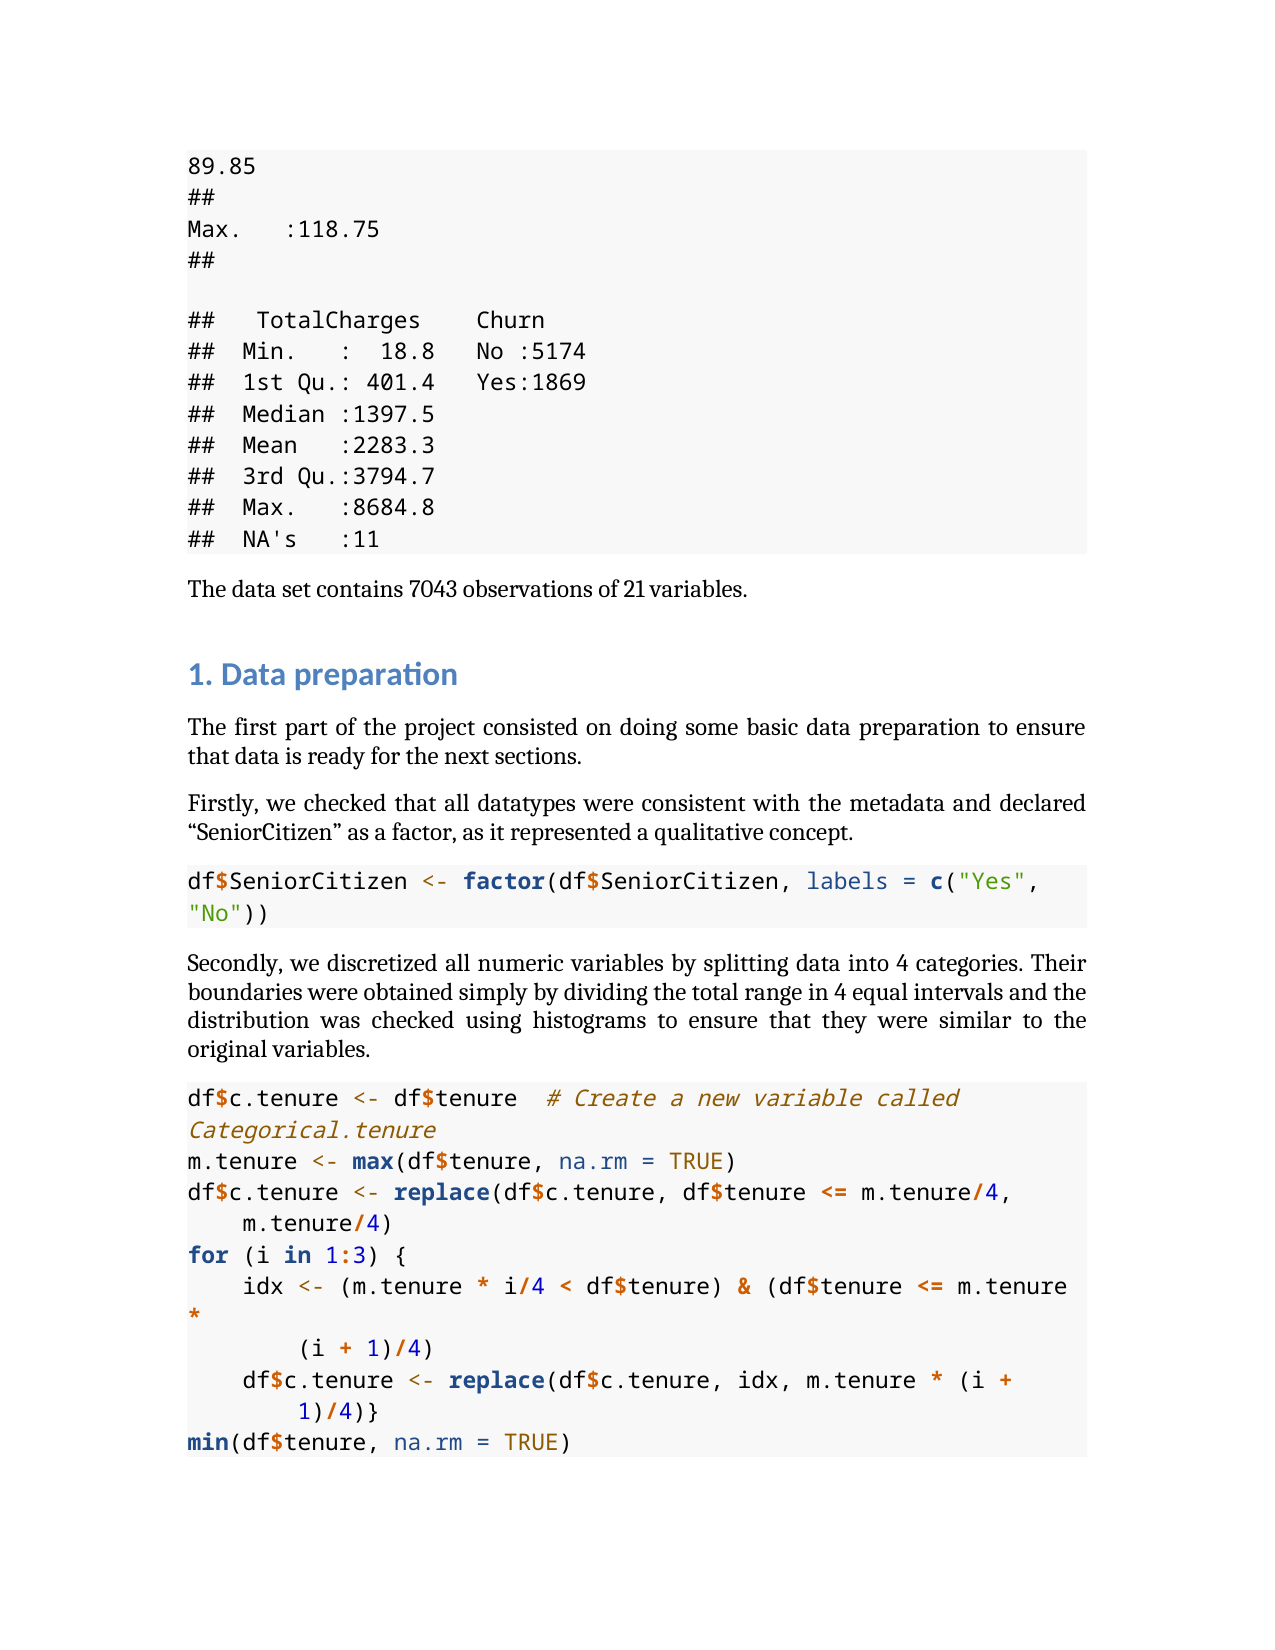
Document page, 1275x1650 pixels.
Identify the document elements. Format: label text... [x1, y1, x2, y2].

text The data set contains 7043 observations of 21 variables. [187, 574, 1087, 603]
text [187, 150, 1087, 554]
text The first part of the project consisted on doing some basic data preparation to ensure that data is ready for the next sections. [187, 713, 1087, 770]
subtitle 1. Data preparation [187, 653, 1087, 694]
text df$SeniorCitizen <- factor(df$SeniorCitizen, labels = c("Yes", "No")) [270, 865, 1087, 928]
text df$c.tenure <- df$tenure # Create a new variable called Categorical.tenure m.tenure <- max(df$tenure, na.rm = TRUE) df$c.tenure <- replace(df$c.tenure, df$tenure <= m.tenure/4, m.tenure/4) for (i in 1:3) { idx <- (m.tenure * i/4 < df$tenure) & (df$tenure <= m.tenure * (i + 1)/4) df$c.tenure <- replace(df$c.tenure, idx, m.tenure * (i + 1)/4)} min(df$tenure, na.rm = TRUE) [187, 1082, 1087, 1457]
text Firstly, we checked that all datatypes were consistent with the metadata and declared “SeniorCitizen” as a factor, as it represented a qualitative concept. [187, 789, 1087, 847]
text Secondly, we discretized all numeric variables by splitting data into 4 categories. Their boundaries were obtained simply by dividing the total range in 4 equal intervals and the distribution was checked using histograms to ensure that they were similar to the original variables. [187, 949, 1087, 1064]
